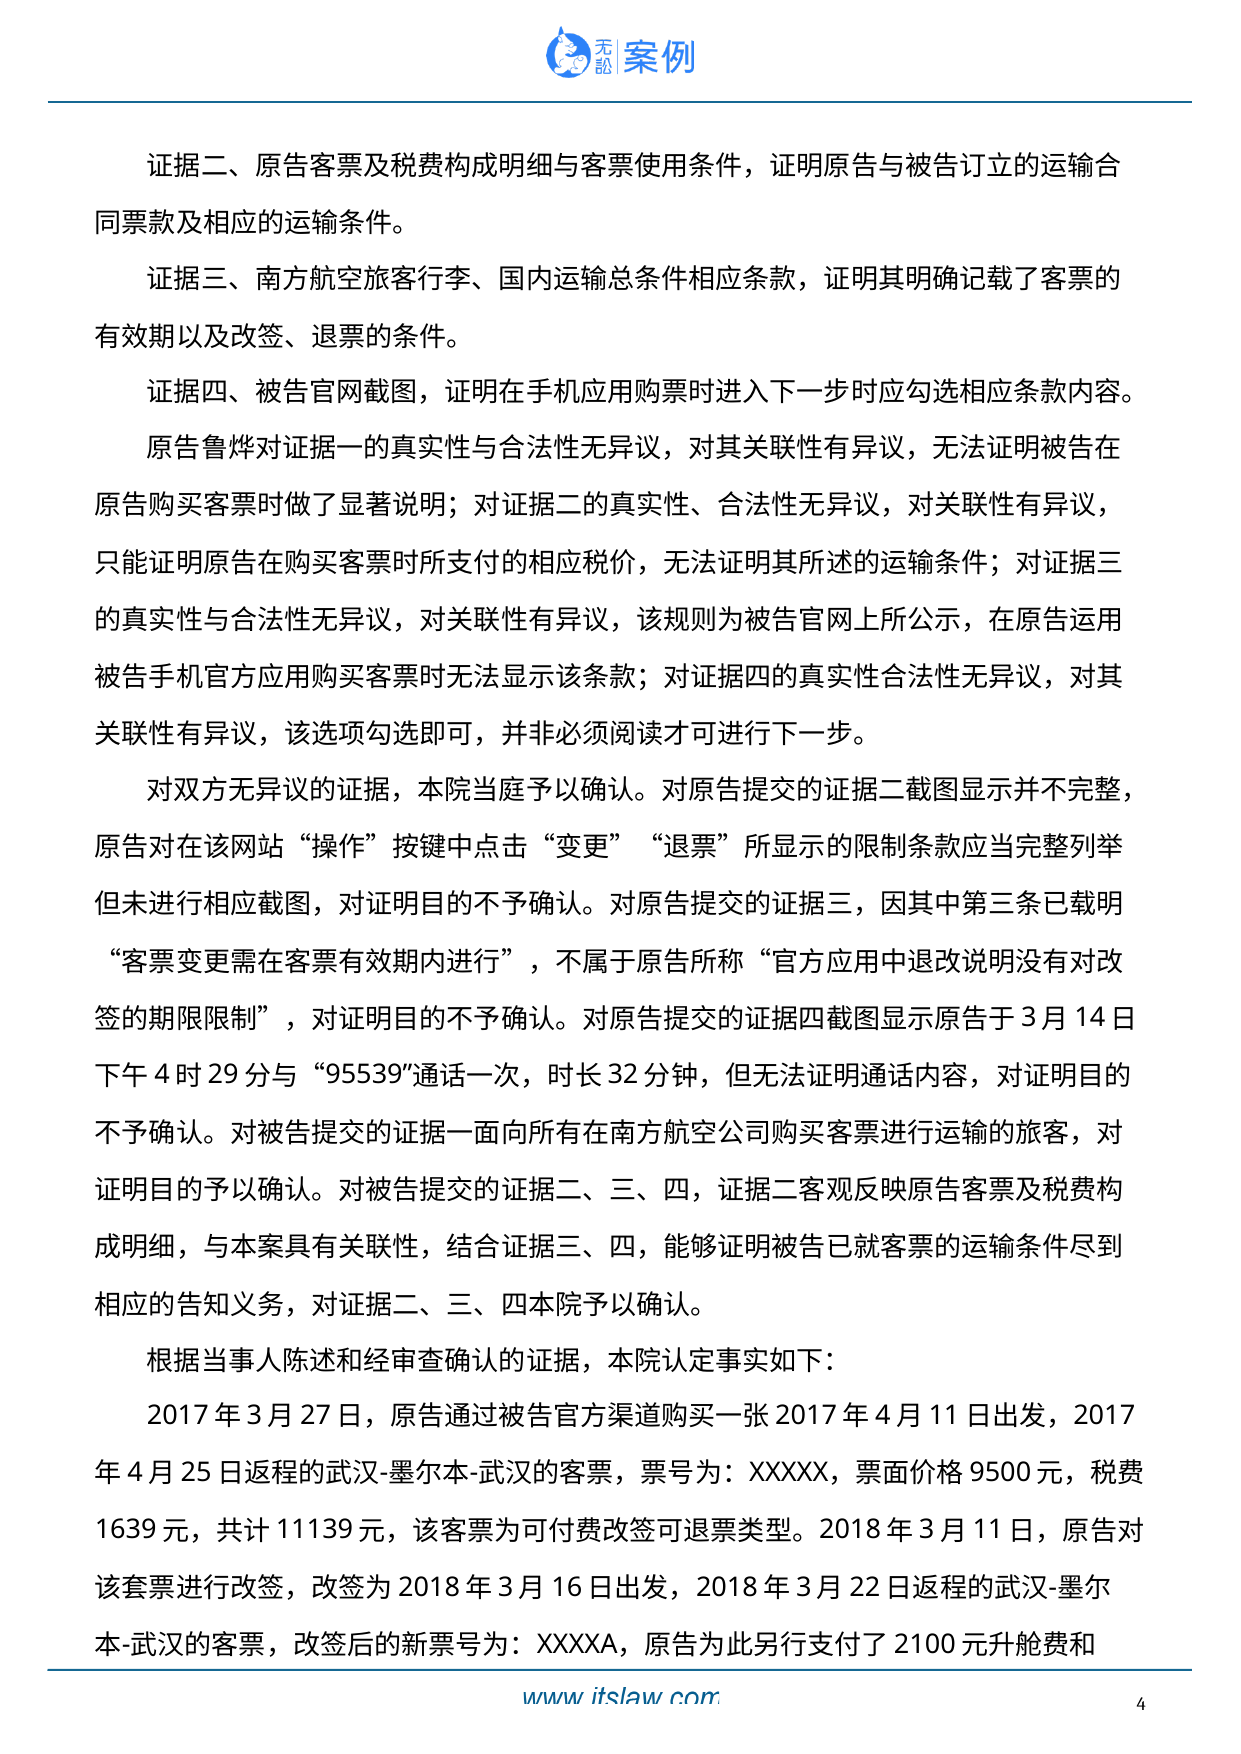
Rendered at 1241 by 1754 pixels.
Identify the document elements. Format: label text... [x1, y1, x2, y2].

picture [546, 26, 694, 78]
text 证据三、南方航空旅客行李、国内运输总条件相应条款，证明其明确记载了客票的有效期以及改签、退票的条件。 [94, 255, 1146, 356]
picture [523, 1687, 720, 1704]
text 证据四、被告官网截图，证明在手机应用购票时进入下一步时应勾选相应条款内容。 [94, 368, 1146, 412]
text 证据二、原告客票及税费构成明细与客票使用条件，证明原告与被告订立的运输合同票款及相应的运输条件。 [94, 85, 1146, 243]
text 原告鲁烨对证据一的真实性与合法性无异议，对其关联性有异议，无法证明被告在原告购买客票时做了显著说明；对证据二的真实性、合法性无异议，对关联性有异议，只能证明原告在购买客票时所支付的相应税价，无法证明其所述的运输条件；对证据三的真实性与合法性无异议，对关联性有异议，该规则为被告官网上所公示，在原告运用被告手机官方应用购买客票时无法显示该条款；对证据四的真实性合法性无异议，对其关联性有异议，该选项勾选即可，并非必须阅读才可进行下一步。 [94, 424, 1146, 754]
text 根据当事人陈述和经审查确认的证据，本院认定事实如下： [94, 1336, 1146, 1380]
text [94, 1392, 1146, 1665]
text 对双方无异议的证据，本院当庭予以确认。对原告提交的证据二截图显示并不完整，原告对在该网站“操作”按键中点击“变更”“退票”所显示的限制条款应当完整列举但未进行相应截图，对证明目的不予确认。对原告提交的证据三，因其中第三条已载明“客票变更需在客票有效期内进行”，不属于原告所称“官方应用中退改说明没有对改签的期限限制”，对证明目的不予确认。对原告提交的证据四截图显示原告于3月14日下午4时29分与“95539”通话一次，时长32分钟，但无法证明通话内容，对证明目的不予确认。对被告提交的证据一面向所有在南方航空公司购买客票进行运输的旅客，对证明目的予以确认。对被告提交的证据二、三、四，证据二客观反映原告客票及税费构成明细，与本案具有关联性，结合证据三、四，能够证明被告已就客票的运输条件尽到相应的告知义务，对证据二、三、四本院予以确认。 [94, 766, 1146, 1324]
